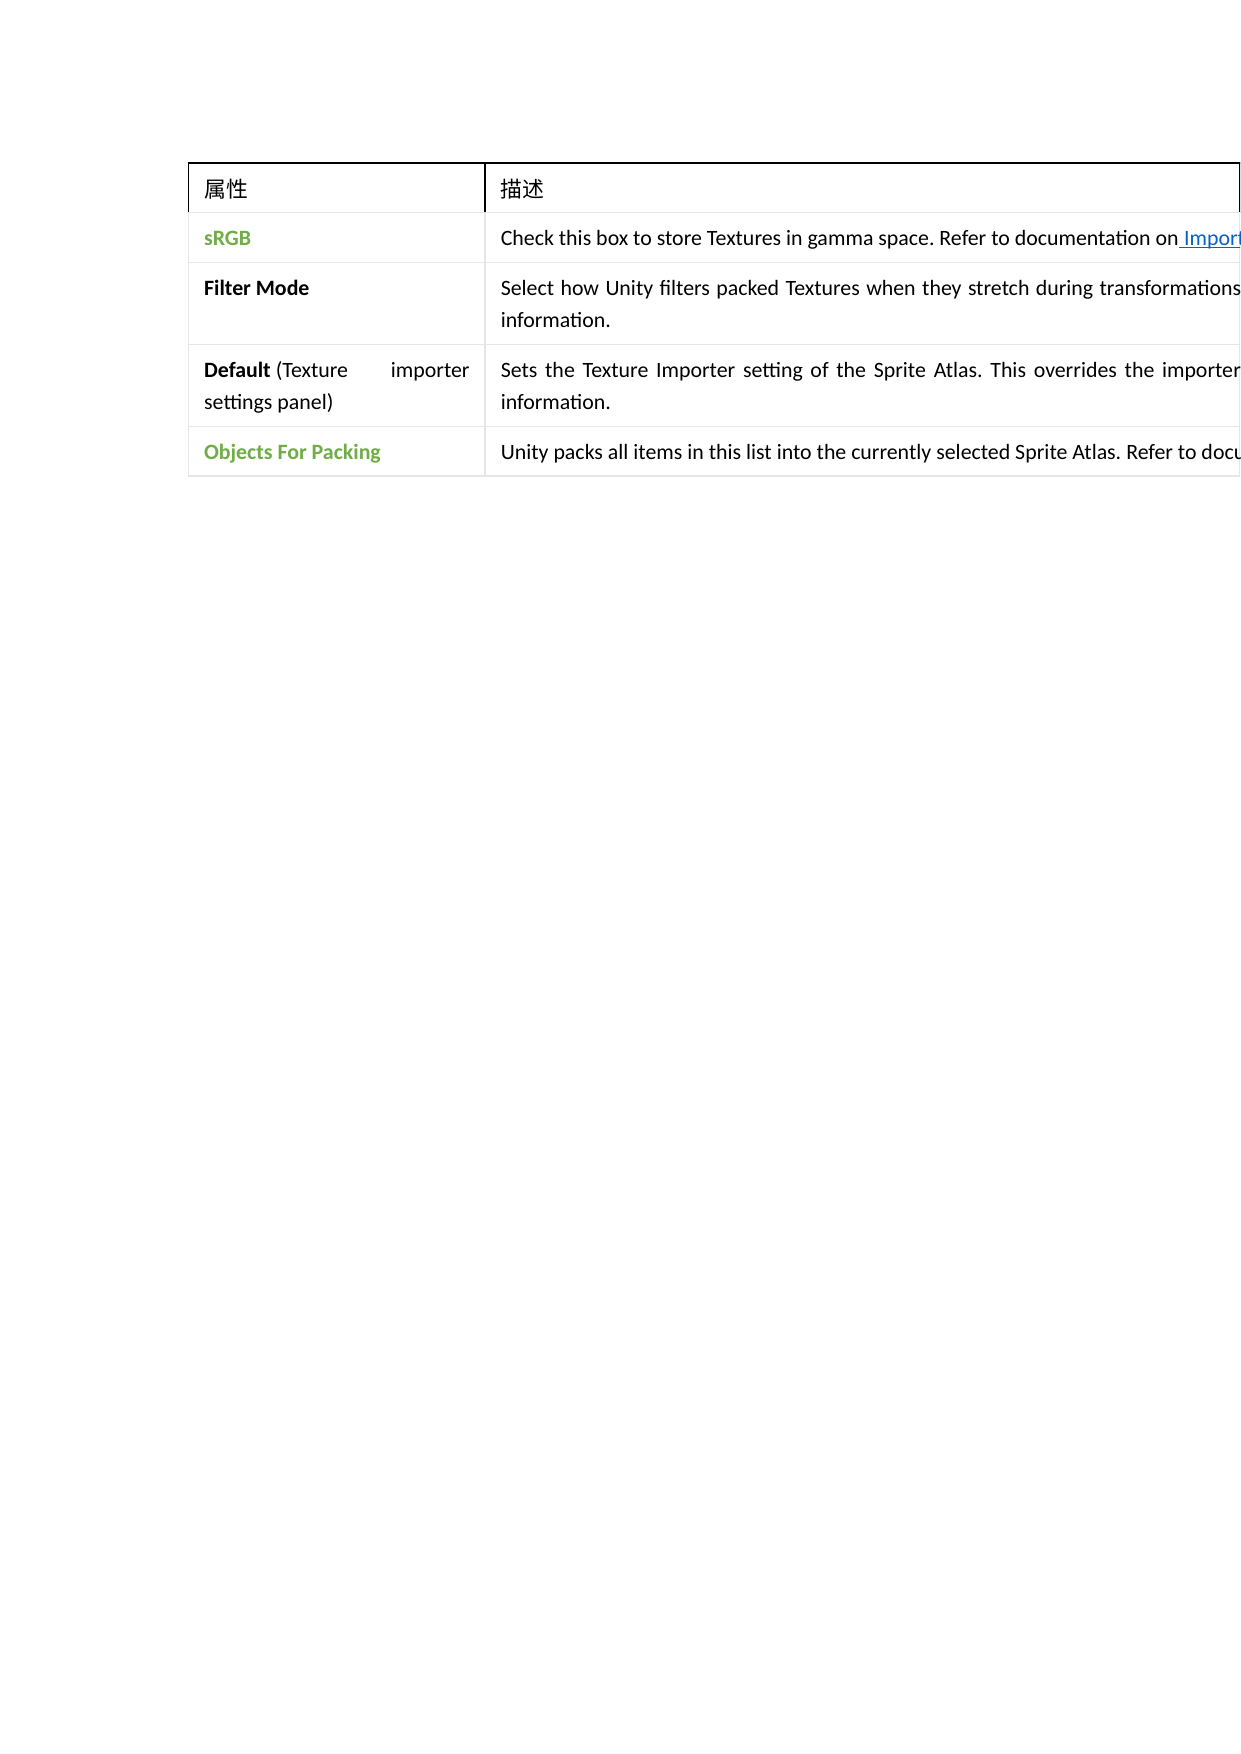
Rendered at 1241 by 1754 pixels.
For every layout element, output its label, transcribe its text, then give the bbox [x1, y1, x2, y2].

table_header 属性 [189, 164, 484, 212]
table_cell Default (Texture importer settings panel) [189, 345, 484, 426]
table_cell Objects For Packing [189, 427, 484, 475]
table_cell Unity packs all items in this list into the currently selected Sprite Atlas. Refer to documentation about Selecting items for the Objects for Packing list for more information. [486, 427, 1239, 475]
table_header 描述 [486, 164, 1239, 212]
table_cell Select how Unity filters packed Textures when they stretch during transformations. This setting overrides the Filter Mode setting of any packed Sprite in the Atlas. Refer to documentation on Texture types for more information. [486, 263, 1239, 343]
table_cell Filter Mode [189, 263, 484, 343]
table_cell Check this box to store Textures in gamma space. Refer to documentation on Importing Textures for more information. [486, 213, 1239, 261]
table_cell Sets the Texture Importer setting of the Sprite Atlas. This overrides the importer settings of the individual Textures that the Sprite Atlas contains. Refer to documentation on Texture Importer Override for more information. [486, 345, 1239, 426]
table_cell sRGB [189, 213, 484, 261]
